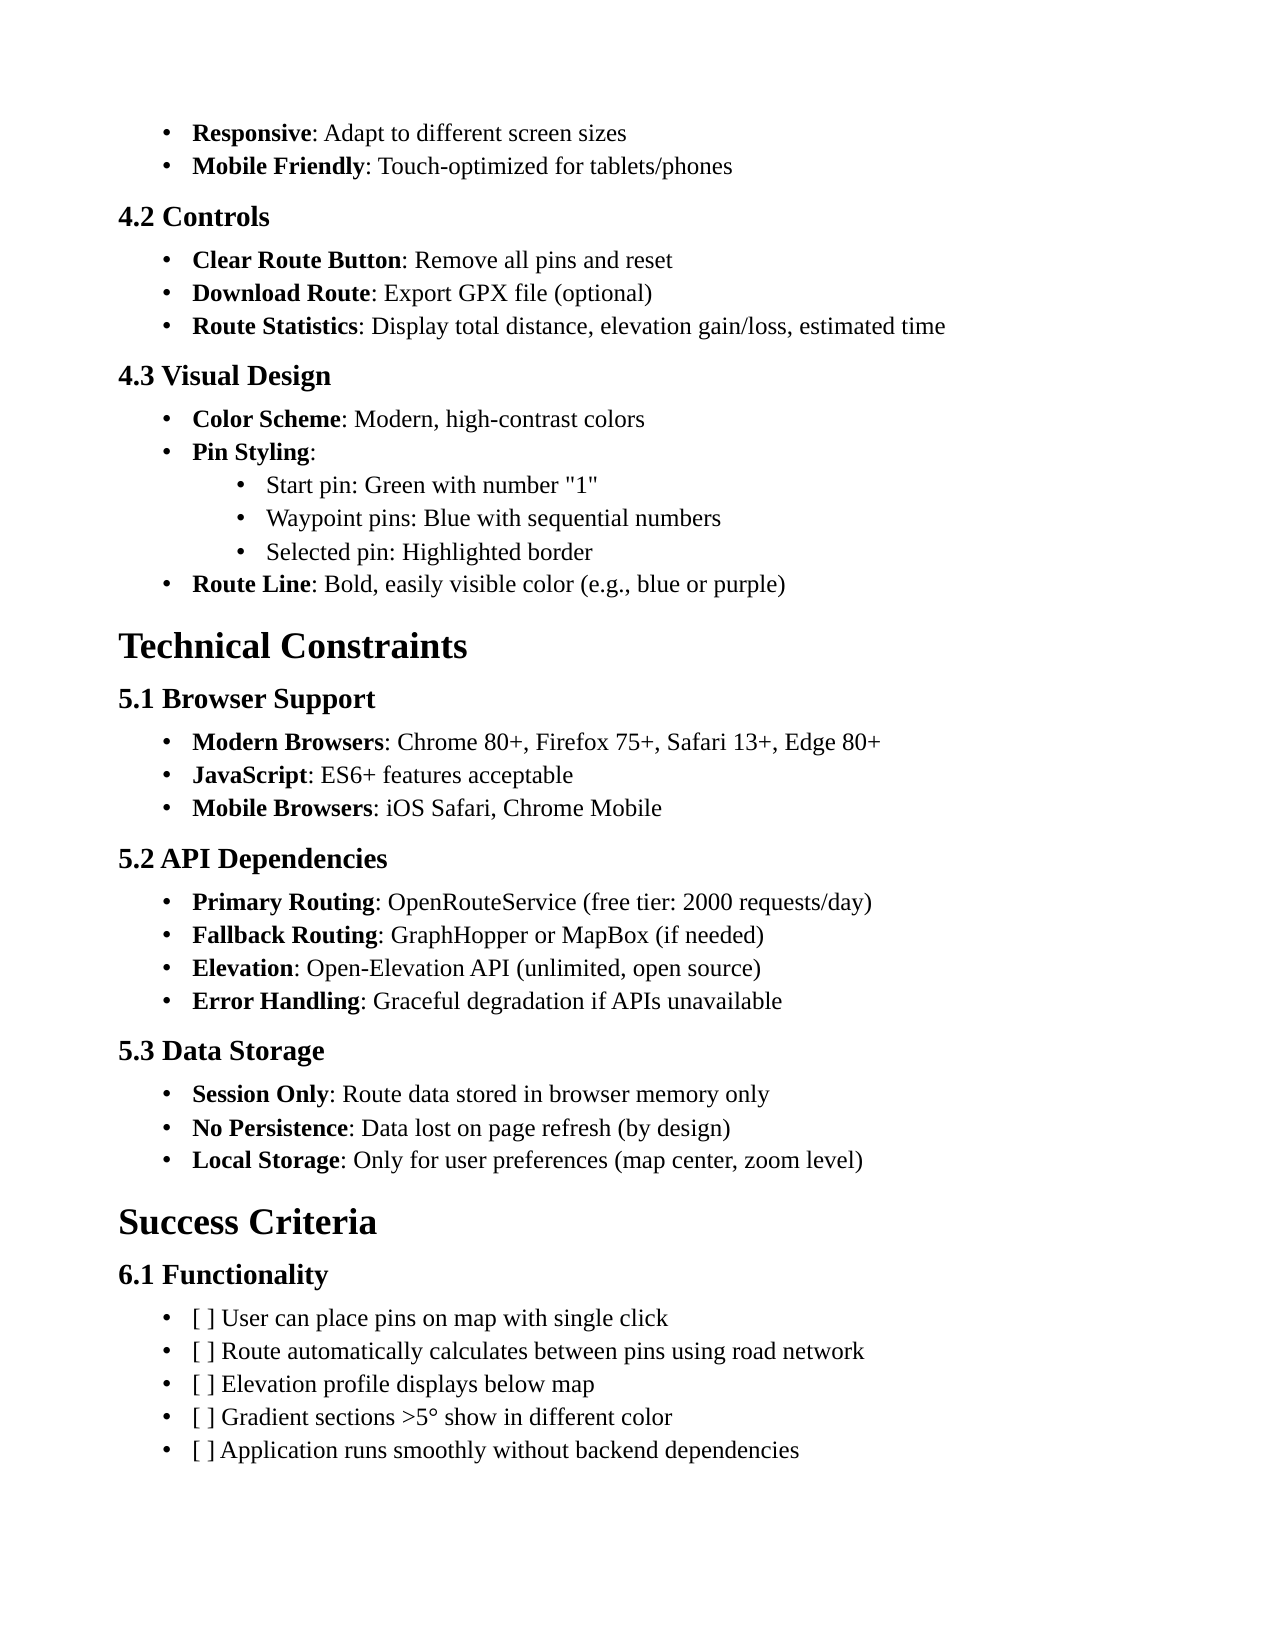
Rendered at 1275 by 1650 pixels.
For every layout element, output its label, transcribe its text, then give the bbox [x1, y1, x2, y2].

list Modern Browsers: Chrome 80+, Firefox 75+, Safari 13+, Edge 80+ [162, 727, 1157, 756]
list Pin Styling: [162, 437, 1157, 466]
list [ ] Elevation profile displays below map [162, 1369, 1157, 1398]
subtitle 4.2 Controls [118, 199, 1157, 232]
list Error Handling: Graceful degradation if APIs unavailable [162, 986, 1157, 1015]
subtitle 6.1 Functionality [118, 1257, 1157, 1291]
list JavaScript: ES6+ features acceptable [162, 760, 1157, 789]
subtitle Technical Constraints [118, 623, 1157, 667]
list Session Only: Route data stored in browser memory only [162, 1079, 1157, 1108]
subtitle 4.3 Visual Design [118, 358, 1157, 392]
list Mobile Browsers: iOS Safari, Chrome Mobile [162, 793, 1157, 822]
list No Persistence: Data lost on page refresh (by design) [162, 1113, 1157, 1141]
list Fallback Routing: GraphHopper or MapBox (if needed) [162, 920, 1157, 949]
list Waypoint pins: Blue with sequential numbers [236, 503, 1157, 532]
subtitle 5.3 Data Storage [118, 1033, 1157, 1067]
subtitle 5.2 API Dependencies [118, 841, 1157, 874]
subtitle Success Criteria [118, 1199, 1157, 1243]
list [ ] User can place pins on map with single click [162, 1303, 1157, 1332]
list [ ] Application runs smoothly without backend dependencies [162, 1435, 1157, 1464]
list Primary Routing: OpenRouteService (free tier: 2000 requests/day) [162, 887, 1157, 916]
list Clear Route Button: Remove all pins and reset [162, 245, 1157, 273]
list Route Statistics: Display total distance, elevation gain/loss, estimated time [162, 311, 1157, 339]
list [ ] Route automatically calculates between pins using road network [162, 1336, 1157, 1365]
list Download Route: Export GPX file (optional) [162, 278, 1157, 307]
list Selected pin: Highlighted border [236, 537, 1157, 565]
list Elevation: Open-Elevation API (unlimited, open source) [162, 953, 1157, 982]
list Local Storage: Only for user preferences (map center, zoom level) [162, 1146, 1157, 1174]
list Color Scheme: Modern, high-contrast colors [162, 404, 1157, 433]
list Responsive: Adapt to different screen sizes [162, 118, 1157, 147]
list Route Line: Bold, easily visible color (e.g., blue or purple) [162, 569, 1157, 598]
list [ ] Gradient sections >5° show in different color [162, 1402, 1157, 1431]
list Start pin: Green with number "1" [236, 471, 1157, 499]
subtitle 5.1 Browser Support [118, 681, 1157, 715]
list Mobile Friendly: Touch-optimized for tablets/phones [162, 151, 1157, 180]
